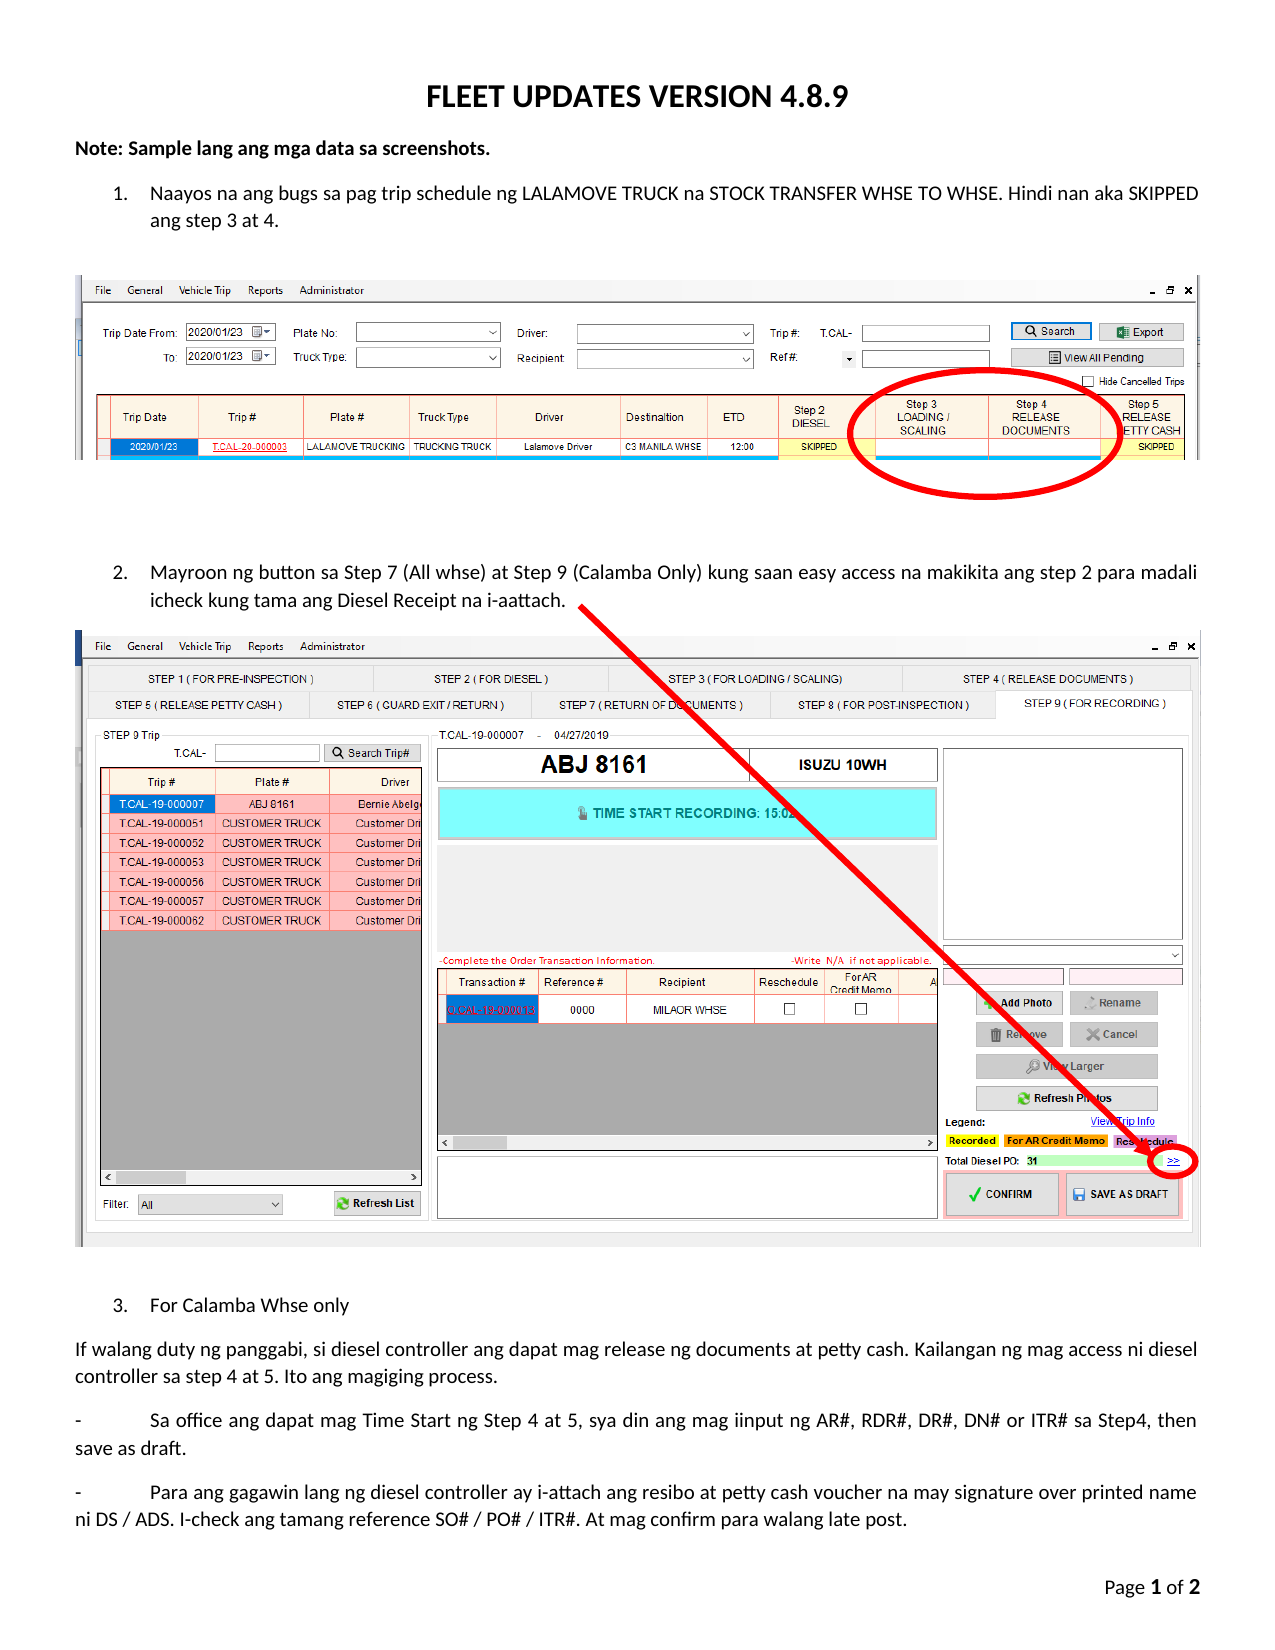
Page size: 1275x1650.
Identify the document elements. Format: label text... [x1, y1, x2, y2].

list For Calamba Whse only [112, 1292, 1200, 1317]
text - Sa office ang dapat mag Time Start ng Step 4 at 5, sya din ang mag iinput ng AR#, RDR#, DR#, DN# or ITR# sa Step4, then save as draft. [75, 1407, 1200, 1460]
list Naayos na ang bugs sa pag trip schedule ng LALAMOVE TRUCK na STOCK TRANSFER WHSE TO WHSE. Hindi nan aka SKIPPED ang step 3 at 4. [112, 180, 1200, 232]
picture [75, 630, 1201, 1247]
picture [75, 275, 1200, 460]
text If walang duty ng panggabi, si diesel controller ang dapat mag release ng documents at petty cash. Kailangan ng mag access ni diesel controller sa step 4 at 5. Ito ang magiging process. [75, 1336, 1200, 1389]
text FLEET UPDATES VERSION 4.8.9 [75, 75, 1200, 116]
list Mayroon ng button sa Step 7 (All whse) at Step 9 (Calamba Only) kung saan easy access na makikita ang step 2 para madali icheck kung tama ang Diesel Receipt na i-aattach. [112, 559, 1200, 612]
picture [1154, 1150, 1192, 1173]
text Note: Sample lang ang mga data sa screenshots. [75, 136, 1200, 161]
picture [854, 374, 1117, 460]
text - Para ang gagawin lang ng diesel controller ay i-attach ang resibo at petty cash voucher na may signature over printed name ni DS / ADS. I-check ang tamang reference SO# / PO# / ITR#. At mag confirm para walang late post. [75, 1479, 1200, 1532]
